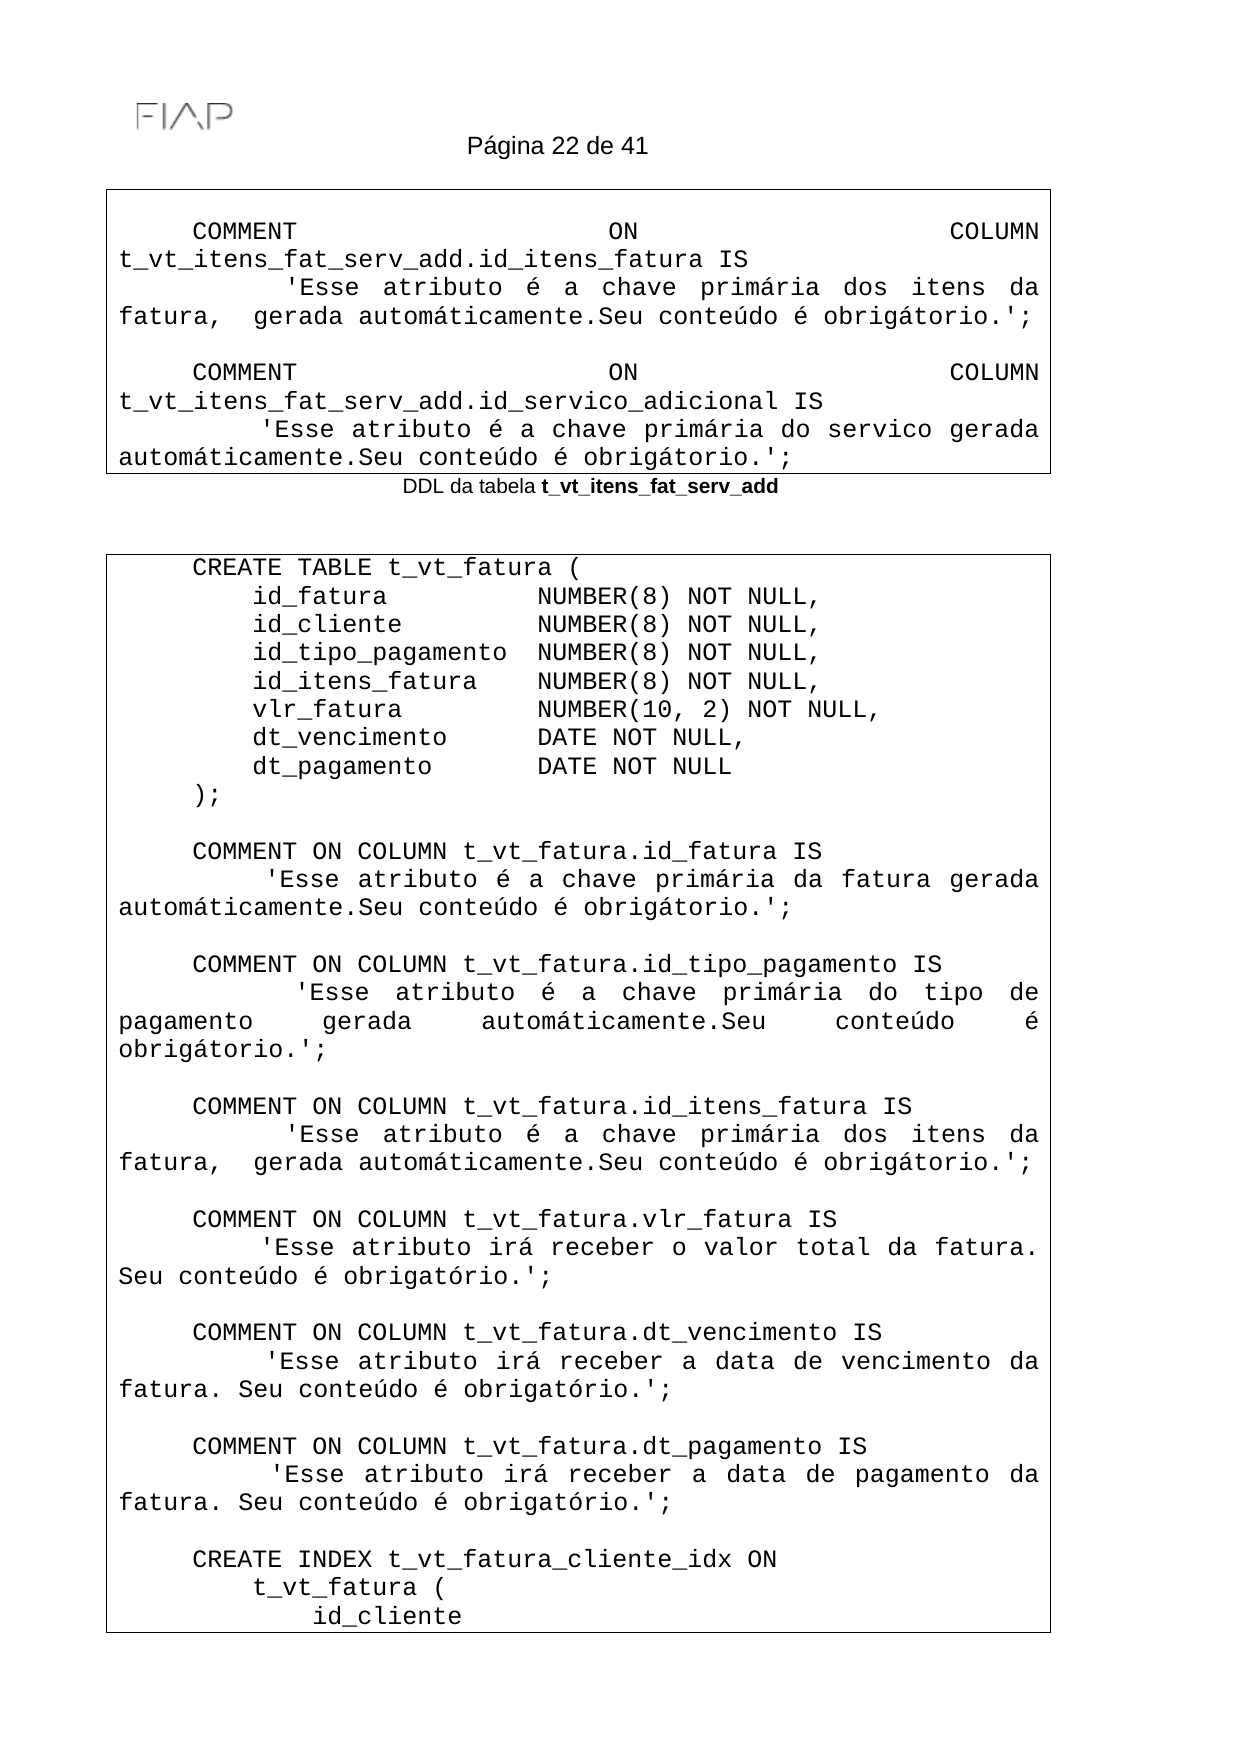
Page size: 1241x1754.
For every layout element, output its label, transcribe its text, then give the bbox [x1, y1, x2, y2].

text DDL da tabela t_vt_itens_fat_serv_add [118, 474, 1063, 498]
picture [136, 103, 233, 130]
